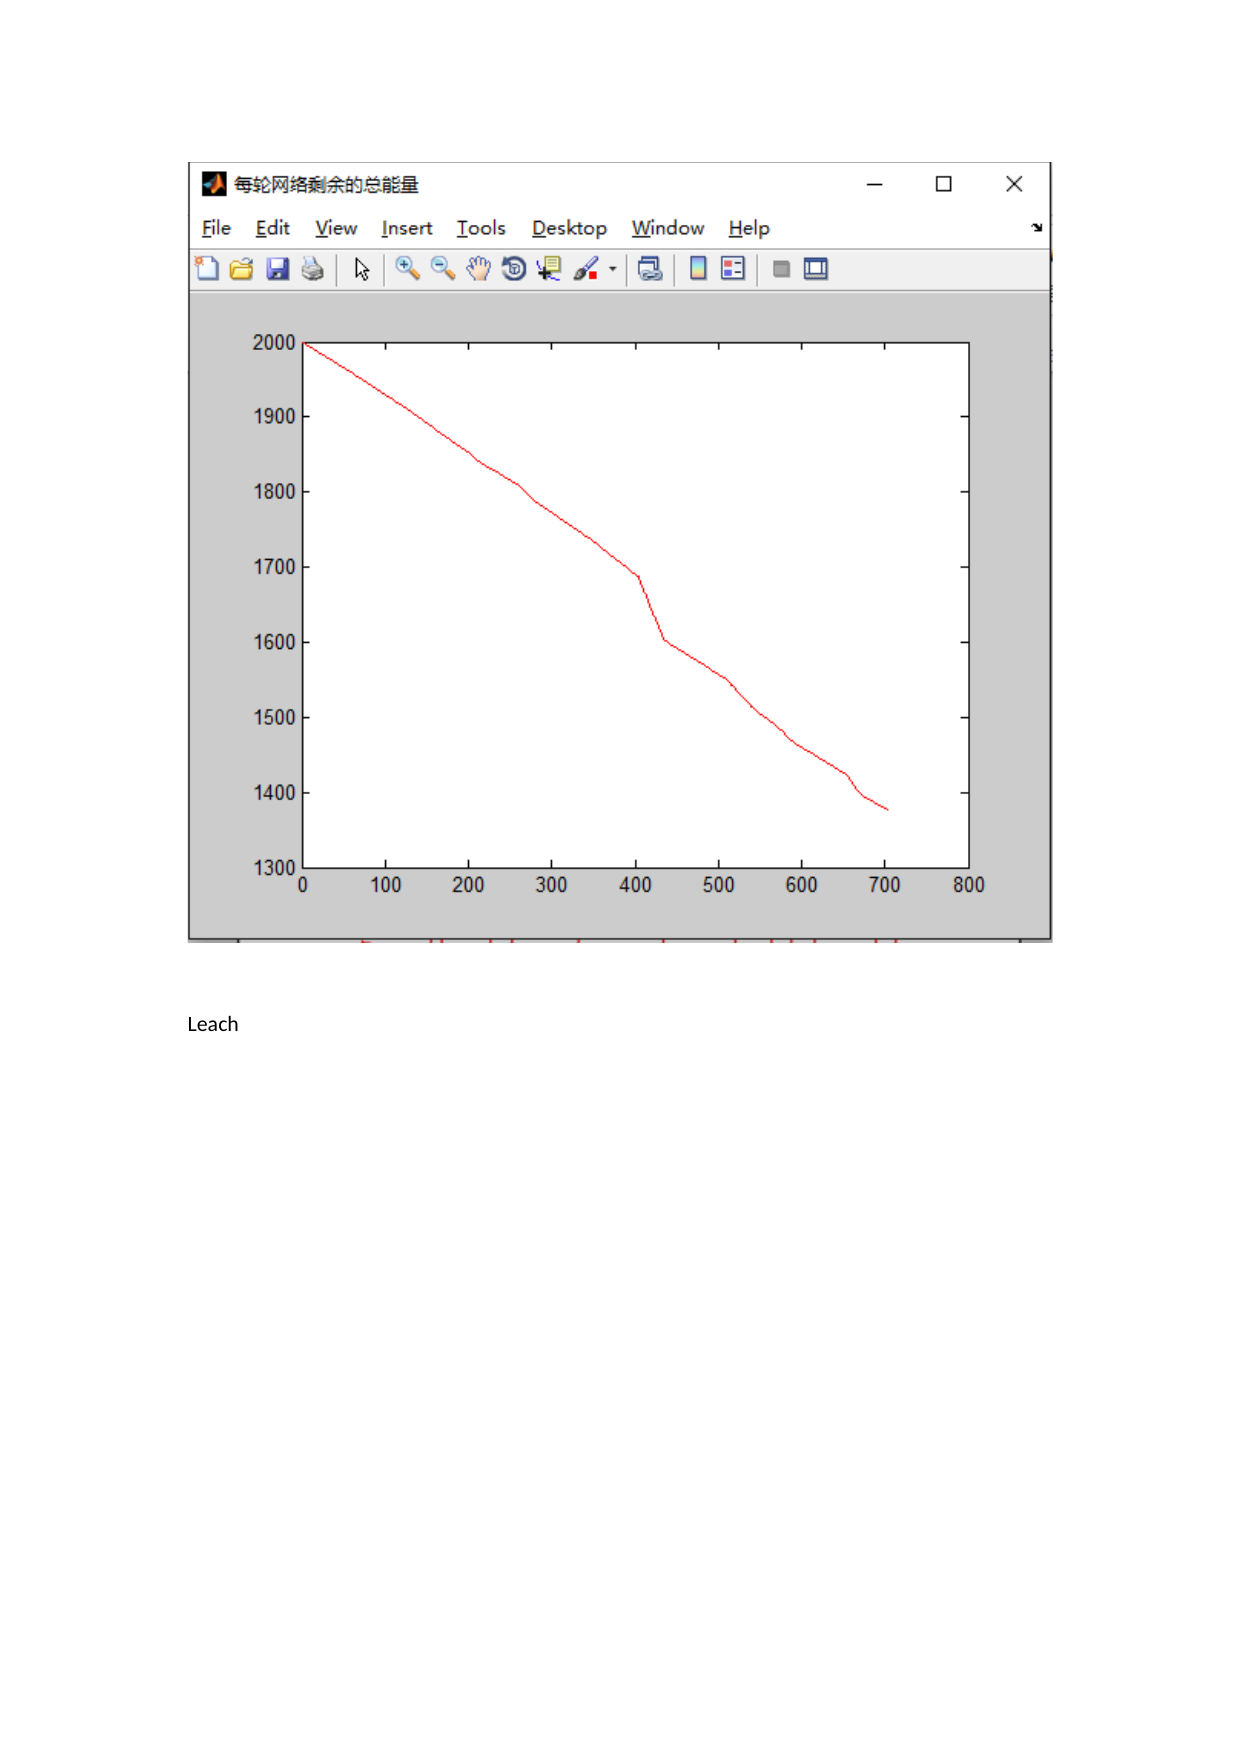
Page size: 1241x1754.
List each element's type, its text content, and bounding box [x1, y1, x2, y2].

picture [187, 162, 1053, 943]
text Leach [187, 1007, 1053, 1039]
